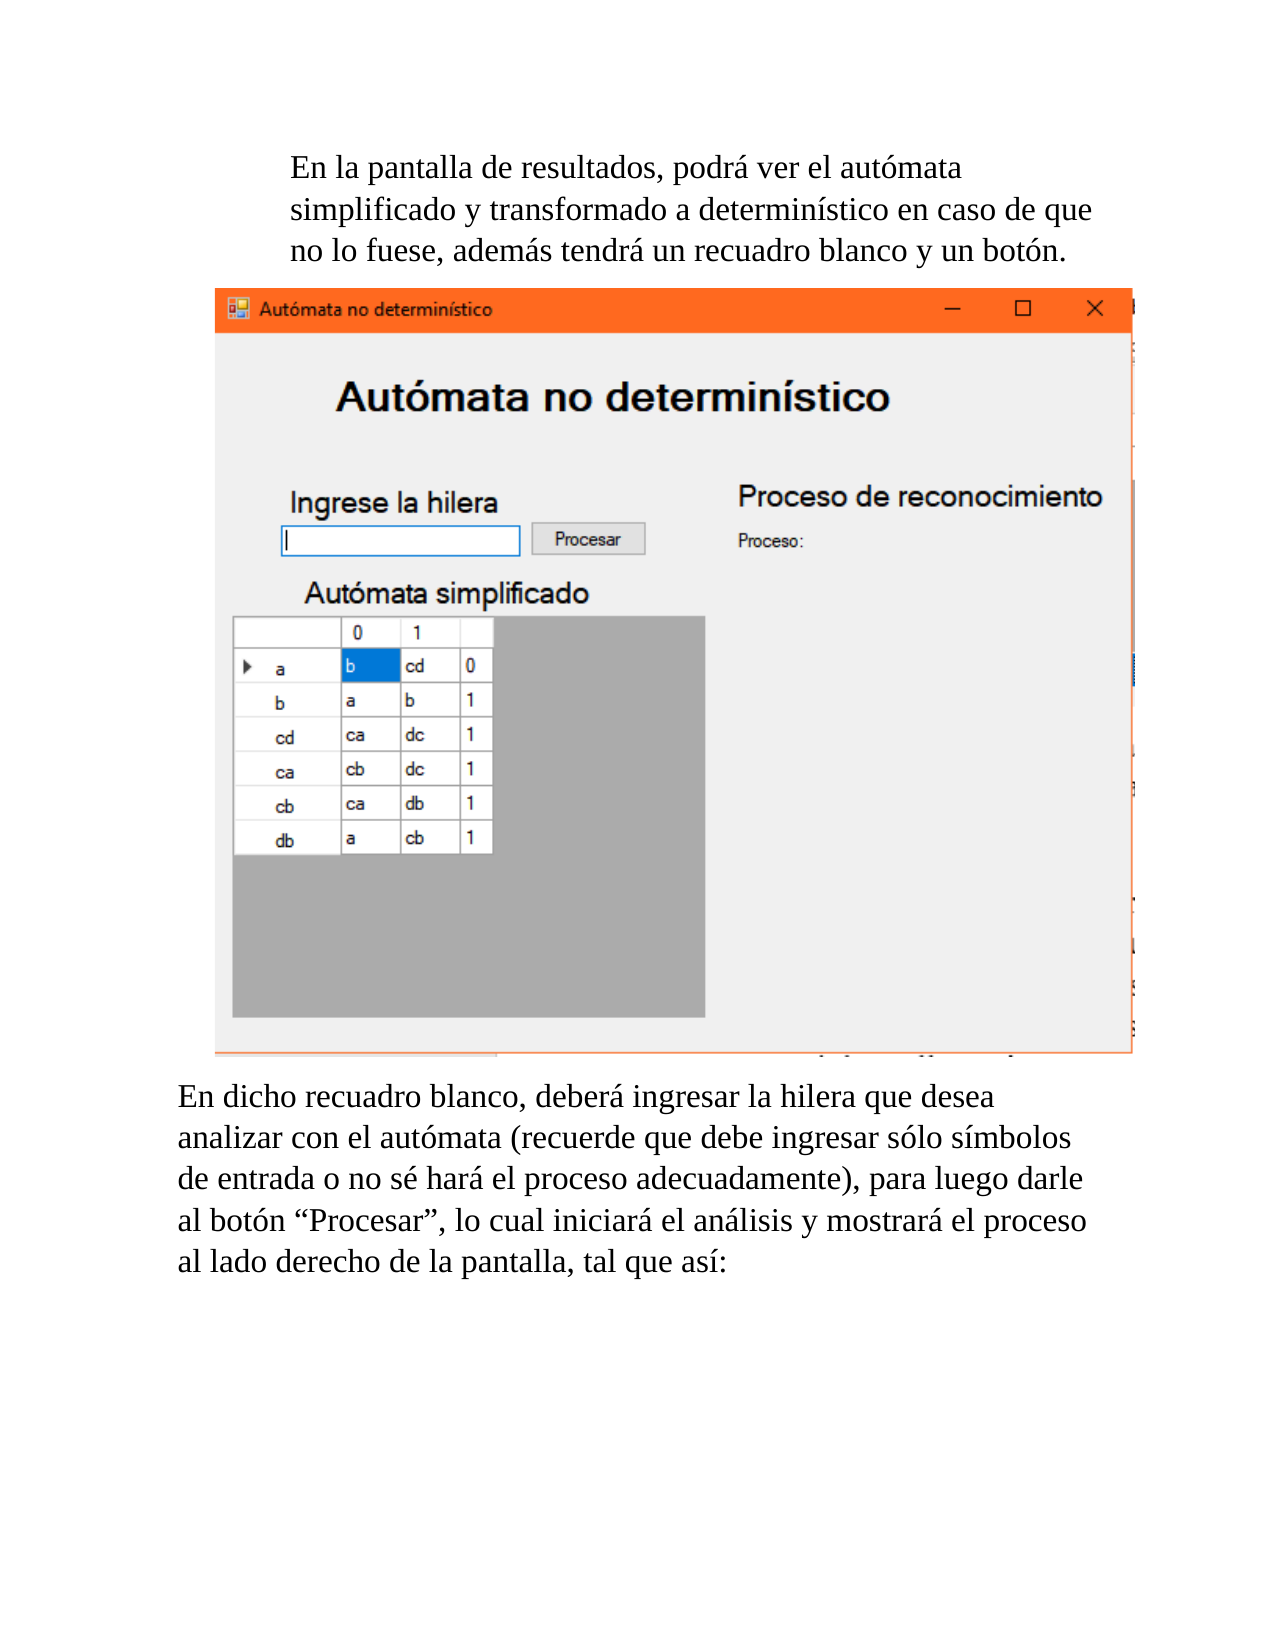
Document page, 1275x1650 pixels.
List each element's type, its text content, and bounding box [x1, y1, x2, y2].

picture [214, 288, 1135, 1057]
list En la pantalla de resultados, podrá ver el autómata simplificado y transformado a determinístico en caso de que no lo fuese, además tendrá un recuadro blanco y un botón. [290, 148, 1098, 269]
text En dicho recuadro blanco, deberá ingresar la hilera que desea analizar con el autómata (recuerde que debe ingresar sólo símbolos de entrada o no sé hará el proceso adecuadamente), para luego darle al botón “Procesar”, lo cual iniciará el análisis y mostrará el proceso al lado derecho de la pantalla, tal que así: [177, 1076, 1098, 1280]
